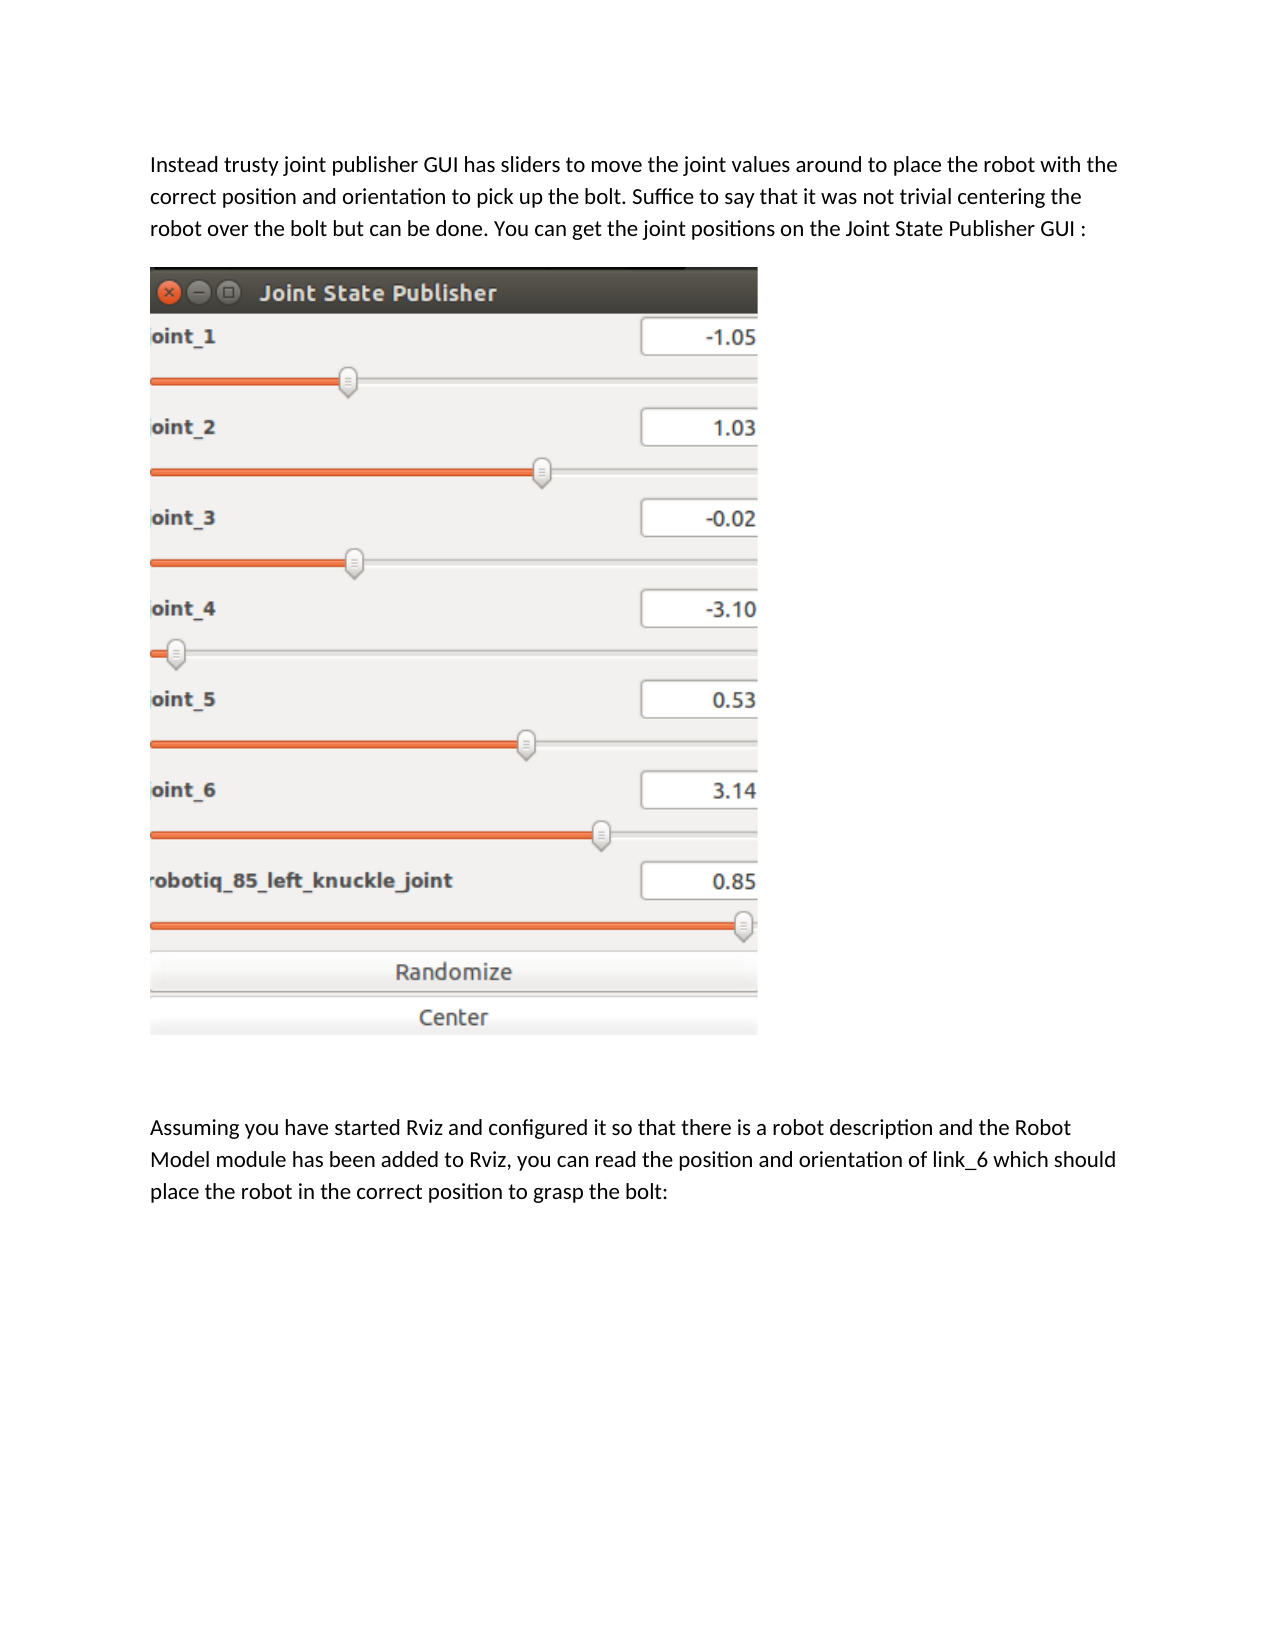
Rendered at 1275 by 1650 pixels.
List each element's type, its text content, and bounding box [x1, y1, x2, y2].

text Assuming you have started Rviz and configured it so that there is a robot description and the Robot Model module has been added to Rviz, you can read the position and orientation of link_6 which should place the robot in the correct position to grasp the bolt: [150, 1113, 1125, 1205]
text Instead trusty joint publisher GUI has sliders to move the joint values around to place the robot with the correct position and orientation to pick up the bolt. Suffice to say that it was not trivial centering the robot over the bolt but can be done. You can get the joint positions on the Joint State Publisher GUI : [150, 150, 1125, 242]
picture [150, 267, 758, 1035]
